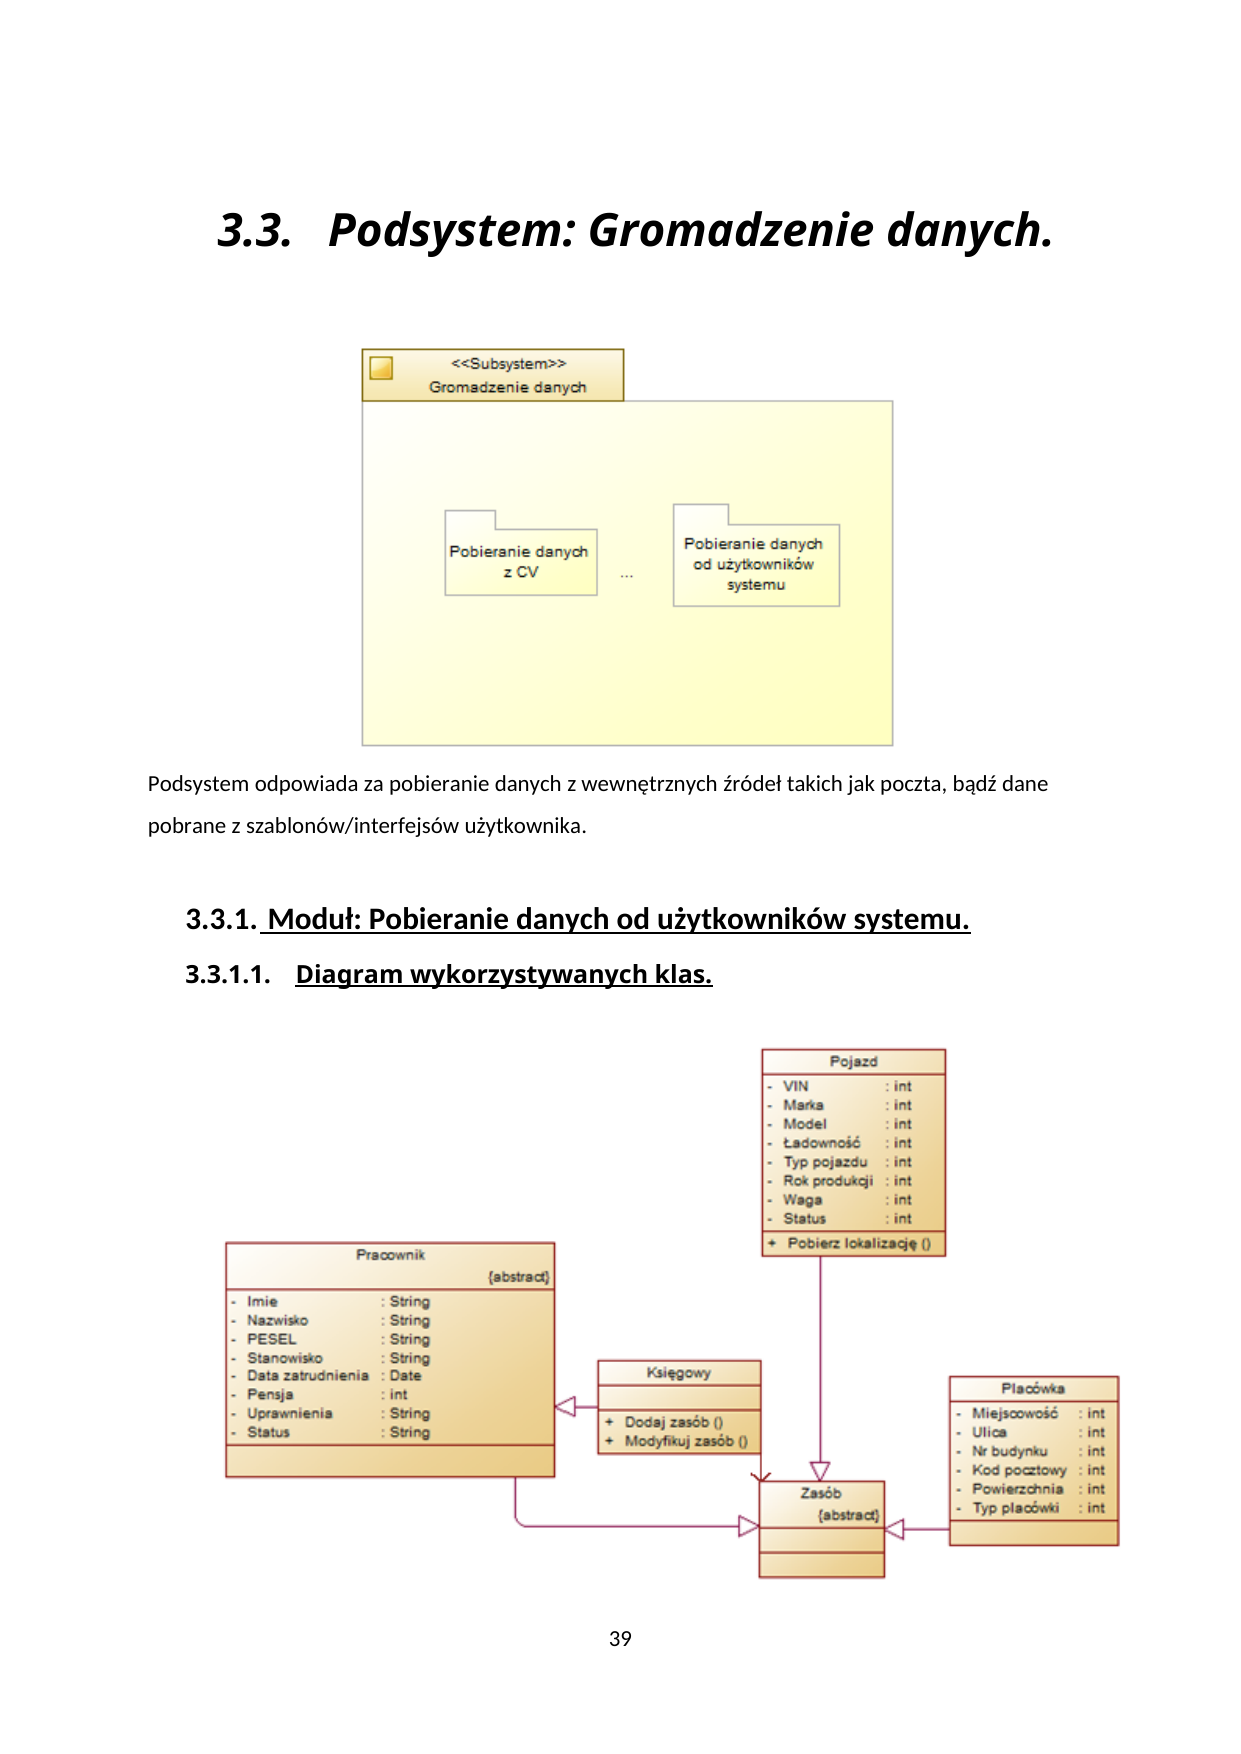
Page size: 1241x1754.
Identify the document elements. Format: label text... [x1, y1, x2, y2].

subtitle Podsystem: Gromadzenie danych. [185, 198, 1093, 260]
subtitle Diagram wykorzystywanych klas. [185, 956, 1093, 991]
subtitle Moduł: Pobieranie danych od użytkowników systemu. [185, 899, 1093, 937]
picture [185, 1007, 1130, 1595]
text Podsystem odpowiada za pobieranie danych z wewnętrznych źródeł takich jak poczta, bądź dane pobrane z szablonów/interfejsów użytkownika. [148, 769, 1093, 839]
picture [340, 341, 900, 756]
